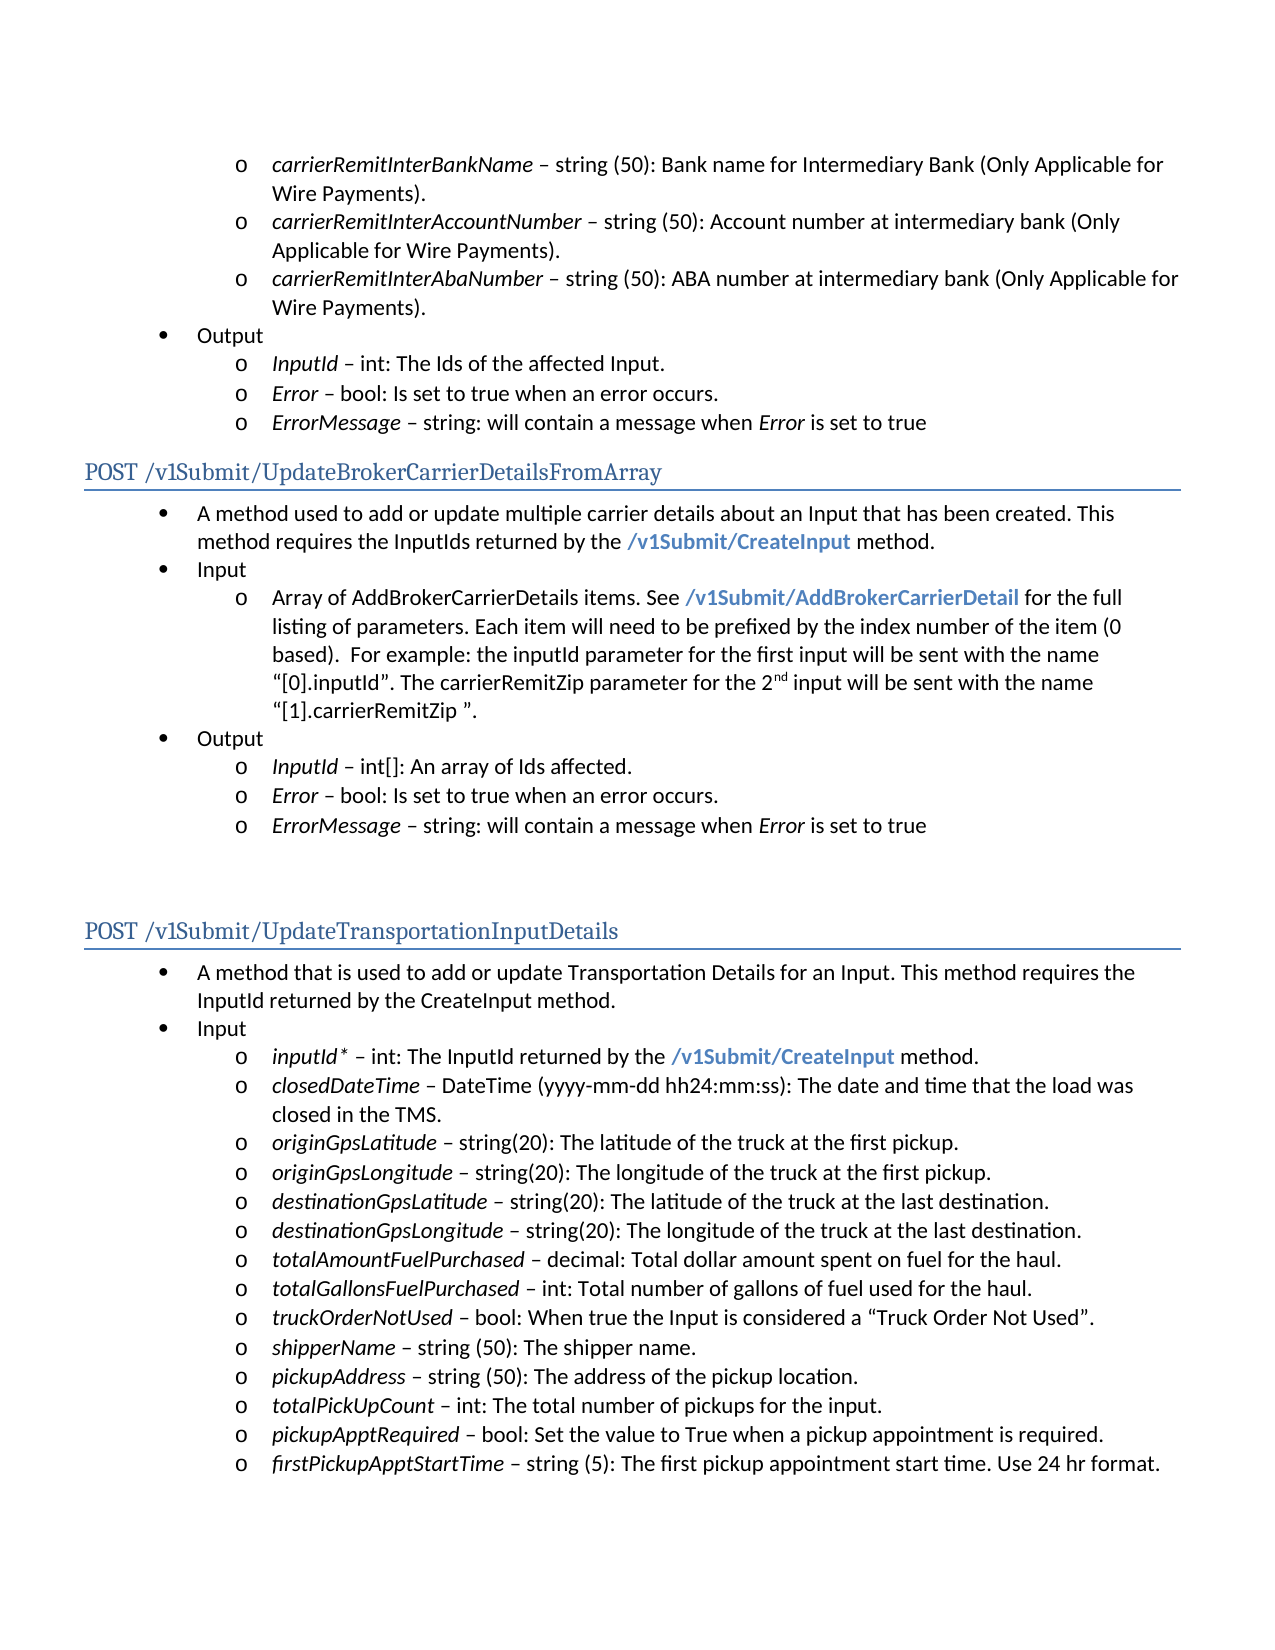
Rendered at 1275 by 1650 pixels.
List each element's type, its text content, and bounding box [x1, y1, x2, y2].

list totalPickUpCount – int: The total number of pickups for the input. [234, 1391, 1181, 1420]
list Output [159, 724, 1181, 752]
list closedDateTime – DateTime (yyyy-mm-dd hh24:mm:ss): The date and time that the load was closed in the TMS. [234, 1071, 1181, 1128]
list Array of AddBrokerCarrierDetails items. See /v1Submit/AddBrokerCarrierDetail for the full listing of parameters. Each item will need to be prefixed by the index number of the item (0 based). For example: the inputId parameter for the first input will be sent with the name “[0].inputId”. The carrierRemitZip parameter for the 2nd input will be sent with the name “[1].carrierRemitZip ”. [234, 583, 1181, 724]
list Error – bool: Is set to true when an error occurs. [234, 782, 1181, 811]
list inputId* – int: The InputId returned by the /v1Submit/CreateInput method. [234, 1042, 1181, 1071]
list carrierRemitInterBankName – string (50): Bank name for Intermediary Bank (Only Applicable for Wire Payments). [234, 150, 1181, 207]
list ErrorMessage – string: will contain a message when Error is set to true [234, 811, 1181, 840]
subtitle POST /v1Submit/UpdateBrokerCarrierDetailsFromArray [84, 458, 1181, 489]
list originGpsLatitude – string(20): The latitude of the truck at the first pickup. [234, 1128, 1181, 1158]
list totalGallonsFuelPurchased – int: Total number of gallons of fuel used for the haul. [234, 1274, 1181, 1303]
list firstPickupApptStartTime – string (5): The first pickup appointment start time. Use 24 hr format. [234, 1449, 1181, 1478]
list pickupAddress – string (50): The address of the pickup location. [234, 1362, 1181, 1391]
list shipperName – string (50): The shipper name. [234, 1333, 1181, 1362]
subtitle POST /v1Submit/UpdateTransportationInputDetails [84, 917, 1181, 948]
list ErrorMessage – string: will contain a message when Error is set to true [234, 408, 1181, 437]
list A method that is used to add or update Transportation Details for an Input. This method requires the InputId returned by the CreateInput method. [159, 958, 1181, 1014]
list totalAmountFuelPurchased – decimal: Total dollar amount spent on fuel for the haul. [234, 1245, 1181, 1274]
list Input [159, 1014, 1181, 1042]
list carrierRemitInterAccountNumber – string (50): Account number at intermediary bank (Only Applicable for Wire Payments). [234, 207, 1181, 264]
list destinationGpsLatitude – string(20): The latitude of the truck at the last destination. [234, 1187, 1181, 1216]
list A method used to add or update multiple carrier details about an Input that has been created. This method requires the InputIds returned by the /v1Submit/CreateInput method. [159, 499, 1181, 555]
list truckOrderNotUsed – bool: When true the Input is considered a “Truck Order Not Used”. [234, 1303, 1181, 1333]
list InputId – int: The Ids of the affected Input. [234, 349, 1181, 379]
list carrierRemitInterAbaNumber – string (50): ABA number at intermediary bank (Only Applicable for Wire Payments). [234, 264, 1181, 322]
list Error – bool: Is set to true when an error occurs. [234, 379, 1181, 408]
list originGpsLongitude – string(20): The longitude of the truck at the first pickup. [234, 1158, 1181, 1187]
list Output [159, 322, 1181, 349]
list InputId – int[]: An array of Ids affected. [234, 752, 1181, 782]
list Input [159, 555, 1181, 583]
list pickupApptRequired – bool: Set the value to True when a pickup appointment is required. [234, 1420, 1181, 1449]
list destinationGpsLongitude – string(20): The longitude of the truck at the last destination. [234, 1216, 1181, 1245]
